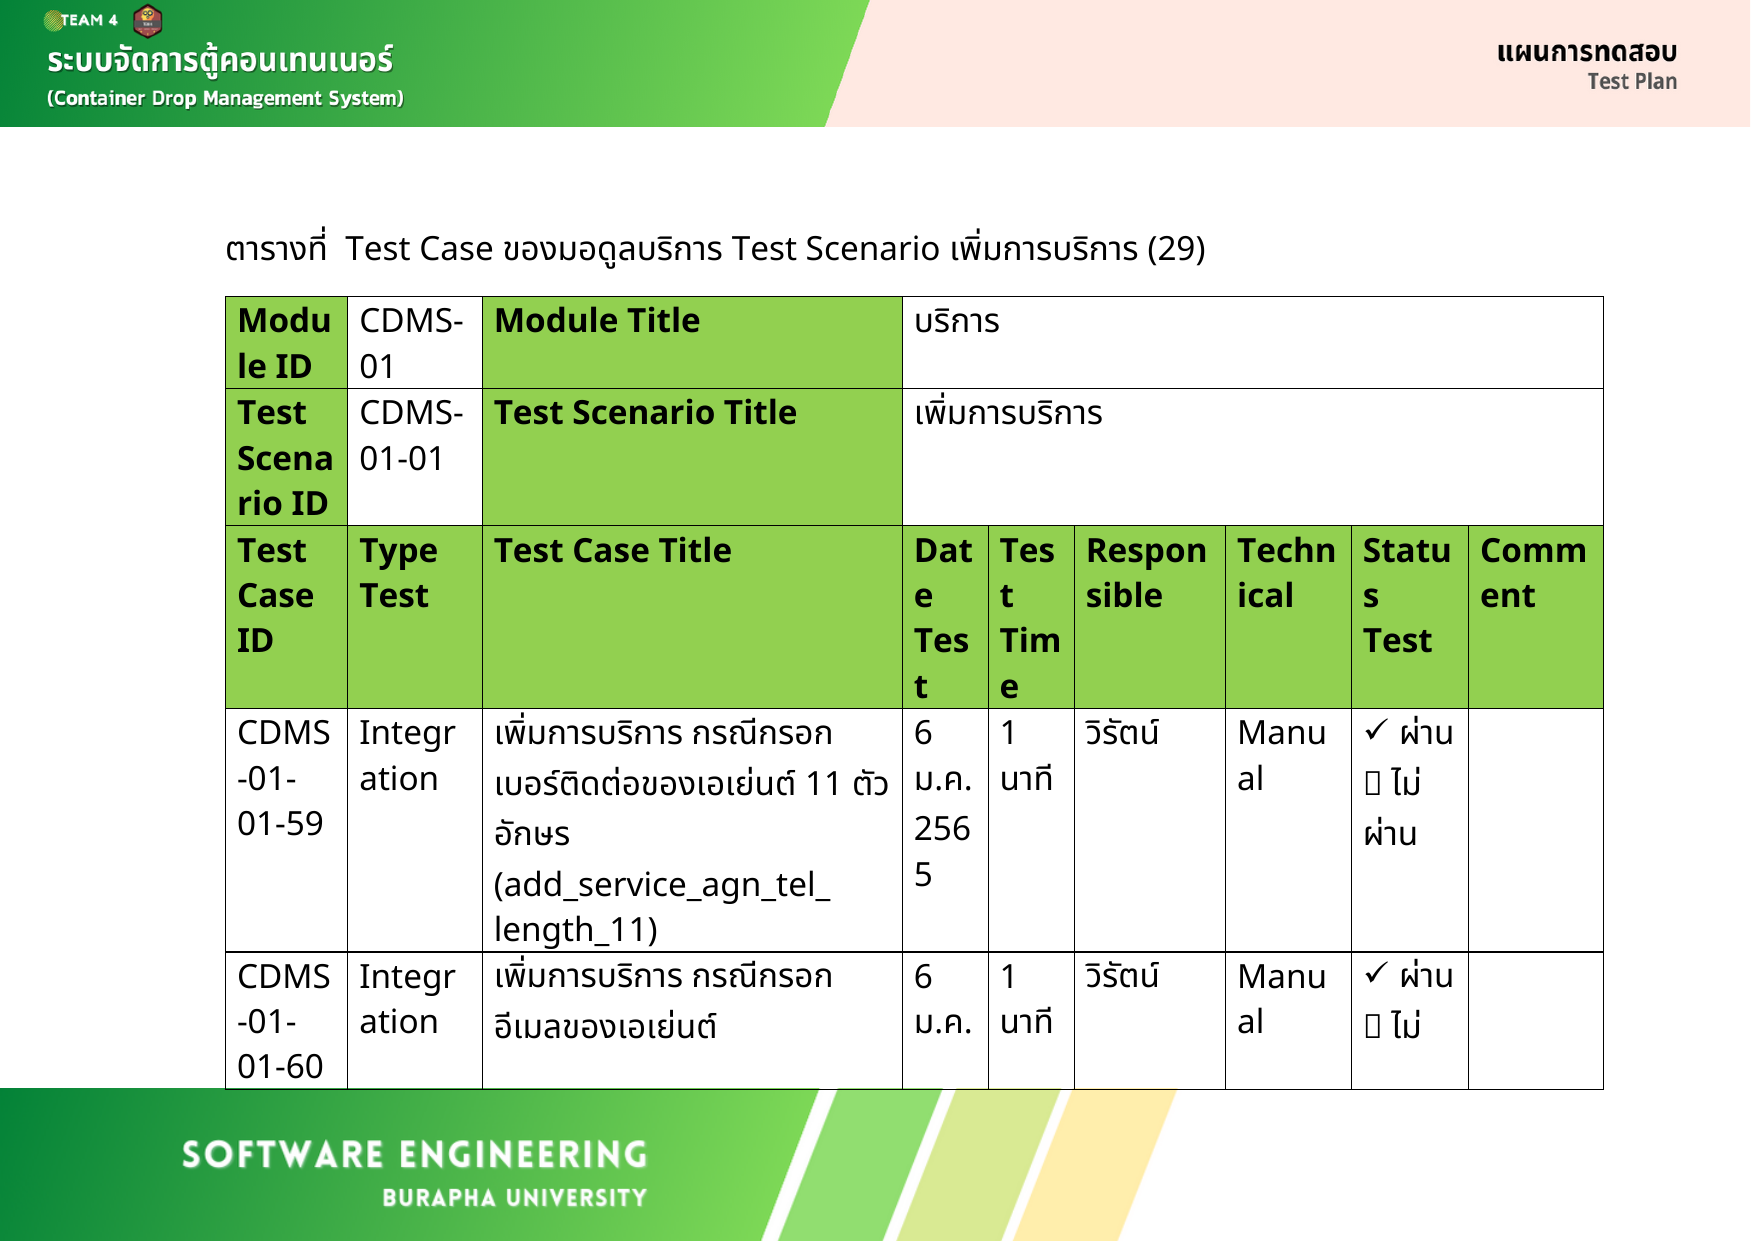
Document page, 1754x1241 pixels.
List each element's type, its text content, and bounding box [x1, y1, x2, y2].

table_header Module Title [483, 297, 902, 388]
table_cell เพิ่มการบริการ กรณีกรอกอีเมลของเอเย่นต์ (add_service_agn_email) [483, 953, 902, 1089]
table_cell CDMS-01-01-59 [226, 709, 347, 951]
table_cell เพิ่มการบริการ กรณีกรอกเบอร์ติดต่อของเอเย่นต์ 11 ตัวอักษร (add_service_agn_tel_ length_11) [483, 709, 902, 951]
table_cell 6 ม.ค. 2565 [903, 709, 988, 951]
table_cell CDMS-01-01 [348, 389, 482, 525]
table_cell Test Case Title [483, 526, 902, 708]
table_cell 6 ม.ค. 2565 [903, 953, 988, 1089]
table_cell ผ่าน  ไม่ผ่าน [1352, 709, 1468, 951]
table_cell Test Case ID [226, 526, 347, 708]
table_cell [1469, 709, 1603, 951]
table_cell Manual [1226, 953, 1351, 1089]
table_cell CDMS-01-01-60 [226, 953, 347, 1089]
table_cell Integration [348, 709, 482, 951]
table_cell Manual [1226, 709, 1351, 951]
table_cell Test Scenario ID [226, 389, 347, 525]
table_cell วิรัตน์ [1075, 709, 1225, 951]
table_cell Date Test [903, 526, 988, 708]
table_cell Responsible [1075, 526, 1225, 708]
table_cell Comment [1469, 526, 1603, 708]
table_cell [1469, 953, 1603, 1089]
text ตารางที่ Test Case ของมอดูลบริการ Test Scenario เพิ่มการบริการ (29) [225, 225, 1604, 276]
table_cell เพิ่มการบริการ [903, 389, 1603, 525]
table_header CDMS-01 [348, 297, 482, 388]
table_cell วิรัตน์ [1075, 953, 1225, 1089]
table_cell Type Test [348, 526, 482, 708]
picture [0, 0, 1751, 127]
table_cell ผ่าน  ไม่ผ่าน [1352, 953, 1468, 1089]
table_cell Status Test [1352, 526, 1468, 708]
table_cell 1 นาที [989, 709, 1074, 951]
table_header บริการ [903, 297, 1603, 388]
table_cell Test Scenario Title [483, 389, 902, 525]
table_header Module ID [226, 297, 347, 388]
table_cell Test Time [989, 526, 1074, 708]
table_cell Technical [1226, 526, 1351, 708]
table_cell Integration [348, 953, 482, 1089]
table_cell 1 นาที [989, 953, 1074, 1089]
picture [0, 1088, 1754, 1241]
